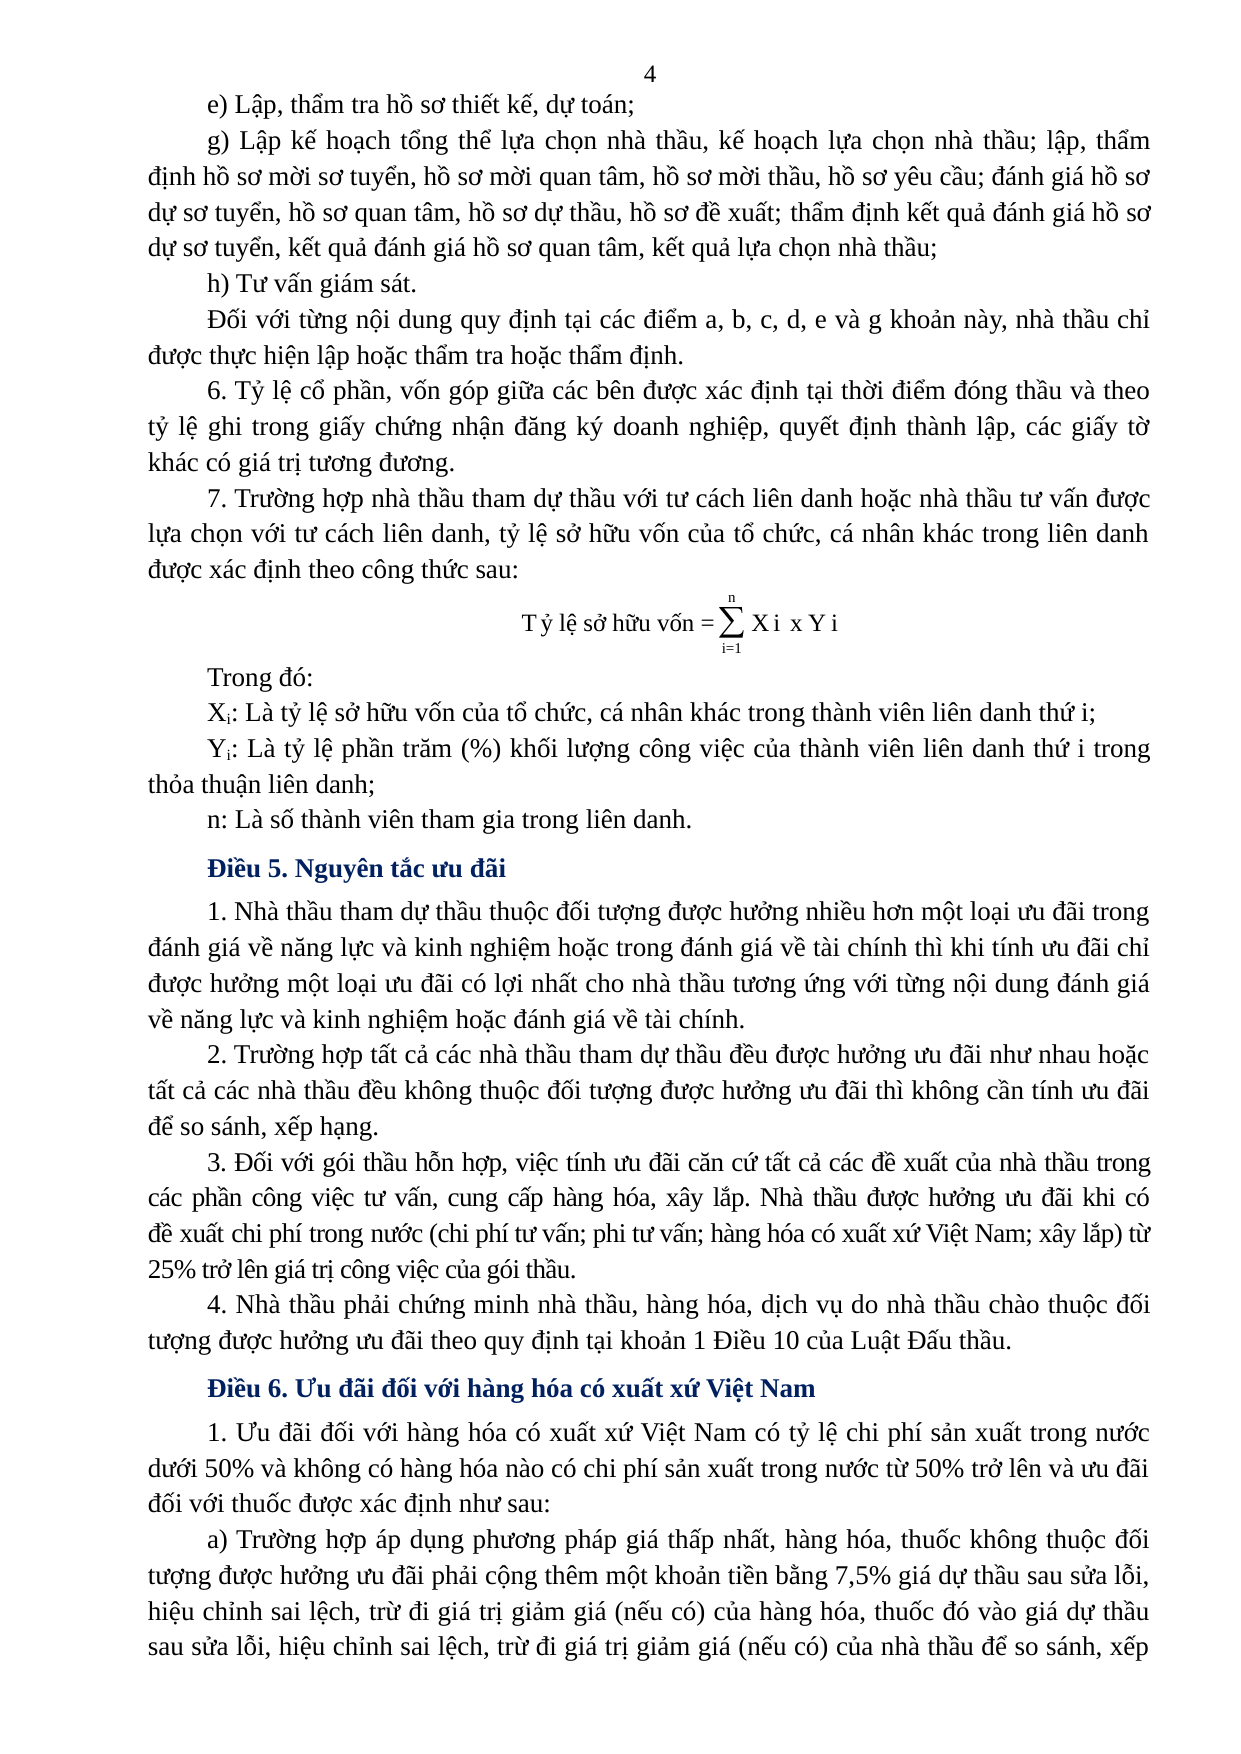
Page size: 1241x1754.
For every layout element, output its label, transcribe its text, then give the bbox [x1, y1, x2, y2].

text g) Lập kế hoạch tổng thể lựa chọn nhà thầu, kế hoạch lựa chọn nhà thầu; lập, thẩm định hồ sơ mời sơ tuyển, hồ sơ mời quan tâm, hồ sơ mời thầu, hồ sơ yêu cầu; đánh giá hồ sơ dự sơ tuyển, hồ sơ quan tâm, hồ sơ dự thầu, hồ sơ đề xuất; thẩm định kết quả đánh giá hồ sơ dự sơ tuyển, kết quả đánh giá hồ sơ quan tâm, kết quả lựa chọn nhà thầu; [148, 124, 1152, 263]
text 4. Nhà thầu phải chứng minh nhà thầu, hàng hóa, dịch vụ do nhà thầu chào thuộc đối tượng được hưởng ưu đãi theo quy định tại khoản 1 Điều 10 của Luật Đấu thầu. [148, 1288, 1152, 1355]
text Trong đó: [148, 661, 1152, 692]
text e) Lập, thẩm tra hồ sơ thiết kế, dự toán; [148, 89, 1152, 120]
subtitle Điều 6. Ưu đãi đối với hàng hóa có xuất xứ Việt Nam [148, 1372, 1152, 1404]
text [148, 1523, 1152, 1662]
text h) Tư vấn giám sát. [148, 267, 1152, 298]
text 7. Trường hợp nhà thầu tham dự thầu với tư cách liên danh hoặc nhà thầu tư vấn được lựa chọn với tư cách liên danh, tỷ lệ sở hữu vốn của tổ chức, cá nhân khác trong liên danh được xác định theo công thức sau: [148, 482, 1152, 584]
text 1. Nhà thầu tham dự thầu thuộc đối tượng được hưởng nhiều hơn một loại ưu đãi trong đánh giá về năng lực và kinh nghiệm hoặc trong đánh giá về tài chính thì khi tính ưu đãi chỉ được hưởng một loại ưu đãi có lợi nhất cho nhà thầu tương ứng với từng nội dung đánh giá về năng lực và kinh nghiệm hoặc đánh giá về tài chính. [148, 896, 1152, 1034]
text 6. Tỷ lệ cổ phần, vốn góp giữa các bên được xác định tại thời điểm đóng thầu và theo tỷ lệ ghi trong giấy chứng nhận đăng ký doanh nghiệp, quyết định thành lập, các giấy tờ khác có giá trị tương đương. [148, 374, 1152, 477]
text 1. Ưu đãi đối với hàng hóa có xuất xứ Việt Nam có tỷ lệ chi phí sản xuất trong nước dưới 50% và không có hàng hóa nào có chi phí sản xuất trong nước từ 50% trở lên và ưu đãi đối với thuốc được xác định như sau: [148, 1416, 1152, 1519]
text Yi: Là tỷ lệ phần trăm (%) khối lượng công việc của thành viên liên danh thứ i trong thỏa thuận liên danh; [148, 732, 1152, 799]
text 3. Đối với gói thầu hỗn hợp, việc tính ưu đãi căn cứ tất cả các đề xuất của nhà thầu trong các phần công việc tư vấn, cung cấp hàng hóa, xây lắp. Nhà thầu được hưởng ưu đãi khi có đề xuất chi phí trong nước (chi phí tư vấn; phi tư vấn; hàng hóa có xuất xứ Việt Nam; xây lắp) từ 25% trở lên giá trị công việc của gói thầu. [148, 1146, 1152, 1284]
text Đối với từng nội dung quy định tại các điểm a, b, c, d, e và g khoản này, nhà thầu chỉ được thực hiện lập hoặc thẩm tra hoặc thẩm định. [148, 303, 1152, 370]
text n: Là số thành viên tham gia trong liên danh. [148, 804, 1152, 835]
text 2. Trường hợp tất cả các nhà thầu tham dự thầu đều được hưởng ưu đãi như nhau hoặc tất cả các nhà thầu đều không thuộc đối tượng được hưởng ưu đãi thì không cần tính ưu đãi để so sánh, xếp hạng. [148, 1038, 1152, 1141]
subtitle Điều 5. Nguyên tắc ưu đãi [148, 852, 1152, 883]
text Xi: Là tỷ lệ sở hữu vốn của tổ chức, cá nhân khác trong thành viên liên danh thứ i; [148, 696, 1152, 728]
